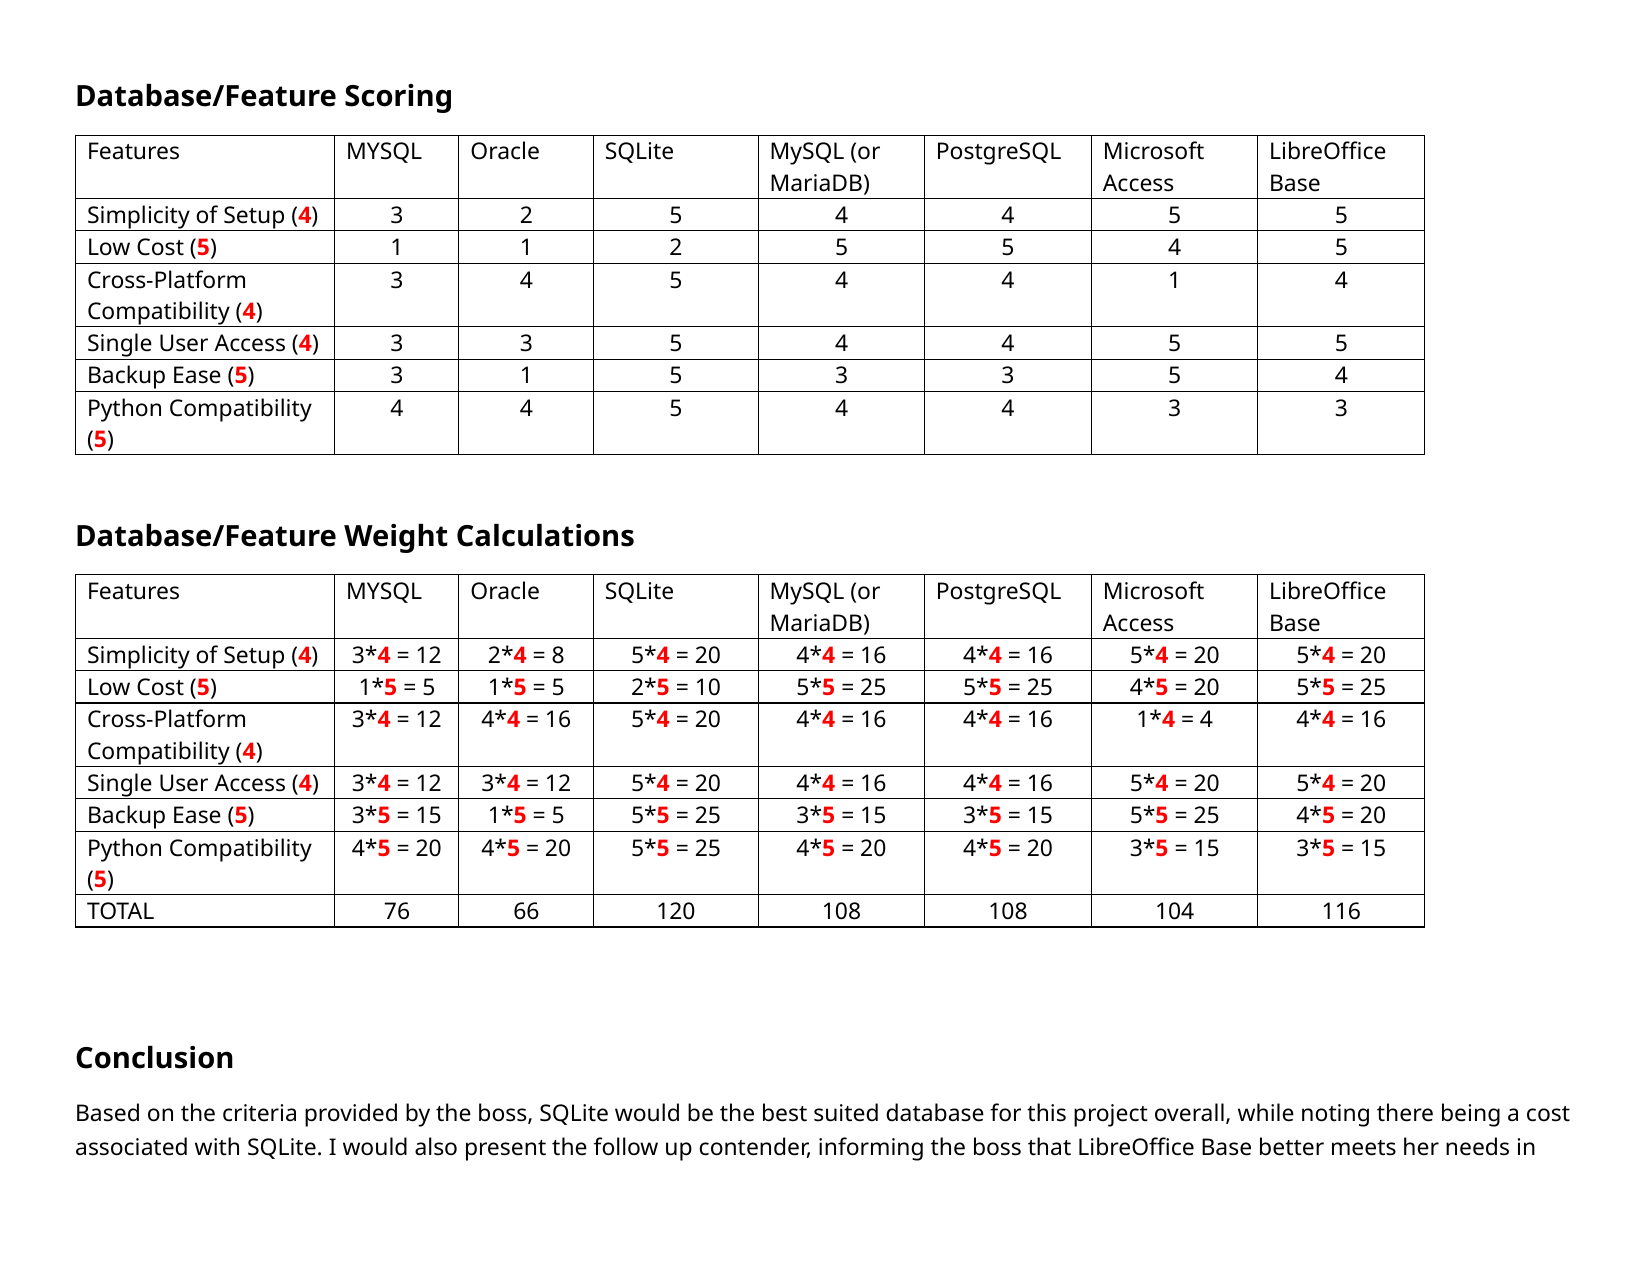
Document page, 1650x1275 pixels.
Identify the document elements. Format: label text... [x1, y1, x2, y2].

table_cell 4*4 = 16 [759, 767, 924, 798]
table_cell 3 [335, 327, 458, 358]
table_cell 4*4 = 16 [1258, 704, 1424, 766]
table_cell 66 [459, 895, 593, 926]
table_cell Single User Access (4) [76, 327, 334, 358]
table_cell 3 [459, 327, 593, 358]
table_cell Backup Ease (5) [76, 360, 334, 391]
table_cell 5 [1258, 231, 1424, 263]
table_cell 4*5 = 20 [925, 832, 1091, 894]
table_cell 3*5 = 15 [1092, 832, 1257, 894]
table_cell 5*5 = 25 [594, 832, 758, 894]
table_cell 1*5 = 5 [459, 671, 593, 702]
table_cell 4 [759, 264, 924, 326]
table_cell 5*4 = 20 [1092, 639, 1257, 670]
table_cell 3 [1258, 392, 1424, 454]
table_cell Low Cost (5) [76, 671, 334, 702]
table_cell 4*4 = 16 [925, 639, 1091, 670]
table_header Microsoft Access [1092, 136, 1257, 198]
table_cell 5*4 = 20 [594, 767, 758, 798]
table_cell 116 [1258, 895, 1424, 926]
table_header PostgreSQL [925, 136, 1091, 198]
text Database/Feature Scoring [75, 75, 1575, 115]
table_cell 4*4 = 16 [459, 704, 593, 766]
table_header Oracle [459, 575, 593, 638]
table_header MYSQL [335, 136, 458, 198]
table_cell 4*4 = 16 [925, 767, 1091, 798]
table_cell 3 [759, 360, 924, 391]
table_header MySQL (or MariaDB) [759, 136, 924, 198]
table_cell Simplicity of Setup (4) [76, 199, 334, 230]
table_header MySQL (or MariaDB) [759, 575, 924, 638]
table_cell 1 [1092, 264, 1257, 326]
table_cell 5*5 = 25 [925, 671, 1091, 702]
table_cell 4 [925, 327, 1091, 358]
table_cell 4*5 = 20 [335, 832, 458, 894]
table_cell 76 [335, 895, 458, 926]
table_cell 5 [594, 392, 758, 454]
table_cell 3*4 = 12 [335, 704, 458, 766]
table_header MYSQL [335, 575, 458, 638]
table_cell 5 [594, 360, 758, 391]
table_cell 4*4 = 16 [759, 704, 924, 766]
table_cell 108 [925, 895, 1091, 926]
table_cell 1 [459, 231, 593, 263]
table_cell 4 [925, 264, 1091, 326]
table_cell 5 [1258, 199, 1424, 230]
table_cell 2 [594, 231, 758, 263]
table_cell Python Compatibility (5) [76, 832, 334, 894]
table_cell 5*4 = 20 [594, 639, 758, 670]
table_cell 5 [1258, 327, 1424, 358]
table_cell 4 [925, 199, 1091, 230]
table_cell 1 [459, 360, 593, 391]
table_cell 1*5 = 5 [335, 671, 458, 702]
table_cell 4*5 = 20 [1092, 671, 1257, 702]
table_cell Simplicity of Setup (4) [76, 639, 334, 670]
table_cell 3*5 = 15 [1258, 832, 1424, 894]
table_header LibreOffice Base [1258, 575, 1424, 638]
table_cell 4 [459, 264, 593, 326]
table_cell 4*4 = 16 [759, 639, 924, 670]
table_cell 3*5 = 15 [759, 799, 924, 831]
table_cell 5*5 = 25 [759, 671, 924, 702]
table_cell 5*5 = 25 [594, 799, 758, 831]
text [75, 1097, 1575, 1162]
table_cell 5*5 = 25 [1092, 799, 1257, 831]
table_cell Python Compatibility (5) [76, 392, 334, 454]
table_cell 3 [335, 199, 458, 230]
table_cell 3 [925, 360, 1091, 391]
table_cell 120 [594, 895, 758, 926]
table_cell 2 [459, 199, 593, 230]
table_header SQLite [594, 136, 758, 198]
table_cell 5*4 = 20 [1258, 639, 1424, 670]
table_cell 3 [335, 360, 458, 391]
table_cell Low Cost (5) [76, 231, 334, 263]
table_cell 4 [459, 392, 593, 454]
table_cell 1*5 = 5 [459, 799, 593, 831]
table_cell 5 [1092, 199, 1257, 230]
table_header LibreOffice Base [1258, 136, 1424, 198]
table_cell 5 [594, 264, 758, 326]
table_cell 4*4 = 16 [925, 704, 1091, 766]
table_cell Backup Ease (5) [76, 799, 334, 831]
table_header Features [76, 136, 334, 198]
table_cell 3*4 = 12 [335, 639, 458, 670]
table_cell 5*4 = 20 [1258, 767, 1424, 798]
table_cell 5 [759, 231, 924, 263]
table_cell 4 [925, 392, 1091, 454]
table_cell 1*4 = 4 [1092, 704, 1257, 766]
table_cell Cross-Platform Compatibility (4) [76, 704, 334, 766]
table_cell 3*4 = 12 [335, 767, 458, 798]
table_cell 1 [335, 231, 458, 263]
table_header Oracle [459, 136, 593, 198]
table_cell 3*5 = 15 [925, 799, 1091, 831]
table_cell 4*5 = 20 [459, 832, 593, 894]
table_header PostgreSQL [925, 575, 1091, 638]
table_cell 108 [759, 895, 924, 926]
table_header Features [76, 575, 334, 638]
table_cell 5 [594, 199, 758, 230]
table_cell 2*5 = 10 [594, 671, 758, 702]
table_header Microsoft Access [1092, 575, 1257, 638]
table_cell 104 [1092, 895, 1257, 926]
table_cell 3*4 = 12 [459, 767, 593, 798]
text Conclusion [75, 1037, 1575, 1077]
table_cell 5*4 = 20 [594, 704, 758, 766]
table_cell TOTAL [76, 895, 334, 926]
table_cell 4 [759, 327, 924, 358]
table_cell 5 [594, 327, 758, 358]
table_cell 5*4 = 20 [1092, 767, 1257, 798]
table_cell 5 [1092, 360, 1257, 391]
table_cell 5*5 = 25 [1258, 671, 1424, 702]
table_cell 3*5 = 15 [335, 799, 458, 831]
text Database/Feature Weight Calculations [75, 515, 1575, 554]
table_cell 3 [335, 264, 458, 326]
table_cell 4 [759, 199, 924, 230]
table_cell 4 [759, 392, 924, 454]
table_cell 5 [1092, 327, 1257, 358]
table_cell 4*5 = 20 [1258, 799, 1424, 831]
table_cell 2*4 = 8 [459, 639, 593, 670]
table_cell 4*5 = 20 [759, 832, 924, 894]
table_cell 4 [1258, 264, 1424, 326]
table_cell 3 [1092, 392, 1257, 454]
table_cell 5 [925, 231, 1091, 263]
table_cell 4 [335, 392, 458, 454]
table_cell Single User Access (4) [76, 767, 334, 798]
table_header SQLite [594, 575, 758, 638]
table_cell 4 [1258, 360, 1424, 391]
table_cell Cross-Platform Compatibility (4) [76, 264, 334, 326]
table_cell 4 [1092, 231, 1257, 263]
